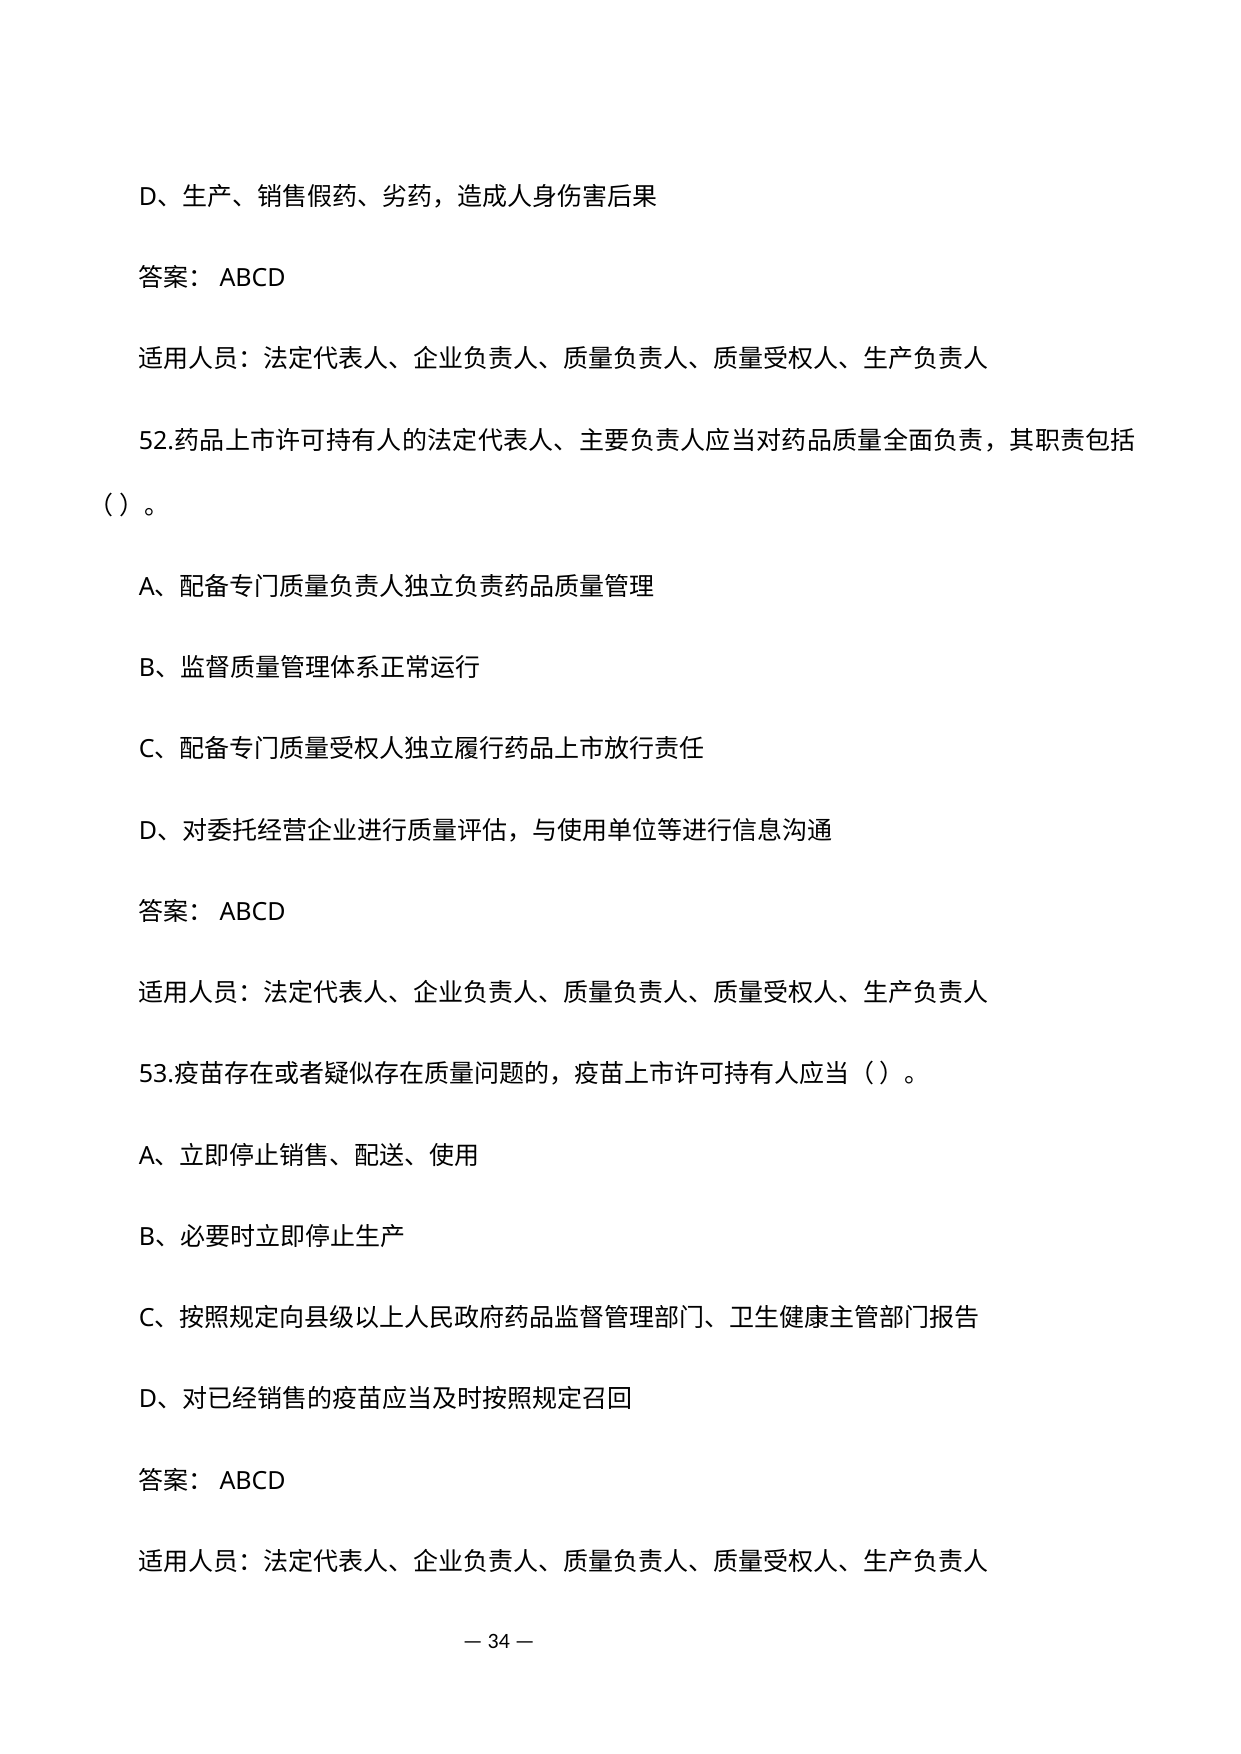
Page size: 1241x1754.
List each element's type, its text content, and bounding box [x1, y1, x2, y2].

text D、对已经销售的疫苗应当及时按照规定召回 [89, 1364, 1137, 1429]
text D、对委托经营企业进行质量评估，与使用单位等进行信息沟通 [89, 796, 1137, 861]
text 53.疫苗存在或者疑似存在质量问题的，疫苗上市许可持有人应当（ ）。 [89, 1039, 1137, 1104]
text B、监督质量管理体系正常运行 [89, 633, 1137, 698]
text 适用人员：法定代表人、企业负责人、质量负责人、质量受权人、生产负责人 [89, 324, 1137, 389]
text 适用人员：法定代表人、企业负责人、质量负责人、质量受权人、生产负责人 [89, 958, 1137, 1023]
text 52.药品上市许可持有人的法定代表人、主要负责人应当对药品质量全面负责，其职责包括（ ）。 [89, 406, 1137, 536]
text 答案： ABCD [89, 243, 1137, 308]
text B、必要时立即停止生产 [89, 1202, 1137, 1267]
text A、立即停止销售、配送、使用 [89, 1121, 1137, 1186]
text 答案： ABCD [89, 1446, 1137, 1511]
text 答案： ABCD [89, 877, 1137, 942]
text C、按照规定向县级以上人民政府药品监督管理部门、卫生健康主管部门报告 [89, 1283, 1137, 1348]
text D、生产、销售假药、劣药，造成人身伤害后果 [89, 162, 1137, 227]
text C、配备专门质量受权人独立履行药品上市放行责任 [89, 714, 1137, 779]
text 适用人员：法定代表人、企业负责人、质量负责人、质量受权人、生产负责人 [89, 1527, 1137, 1592]
text A、配备专门质量负责人独立负责药品质量管理 [89, 552, 1137, 617]
